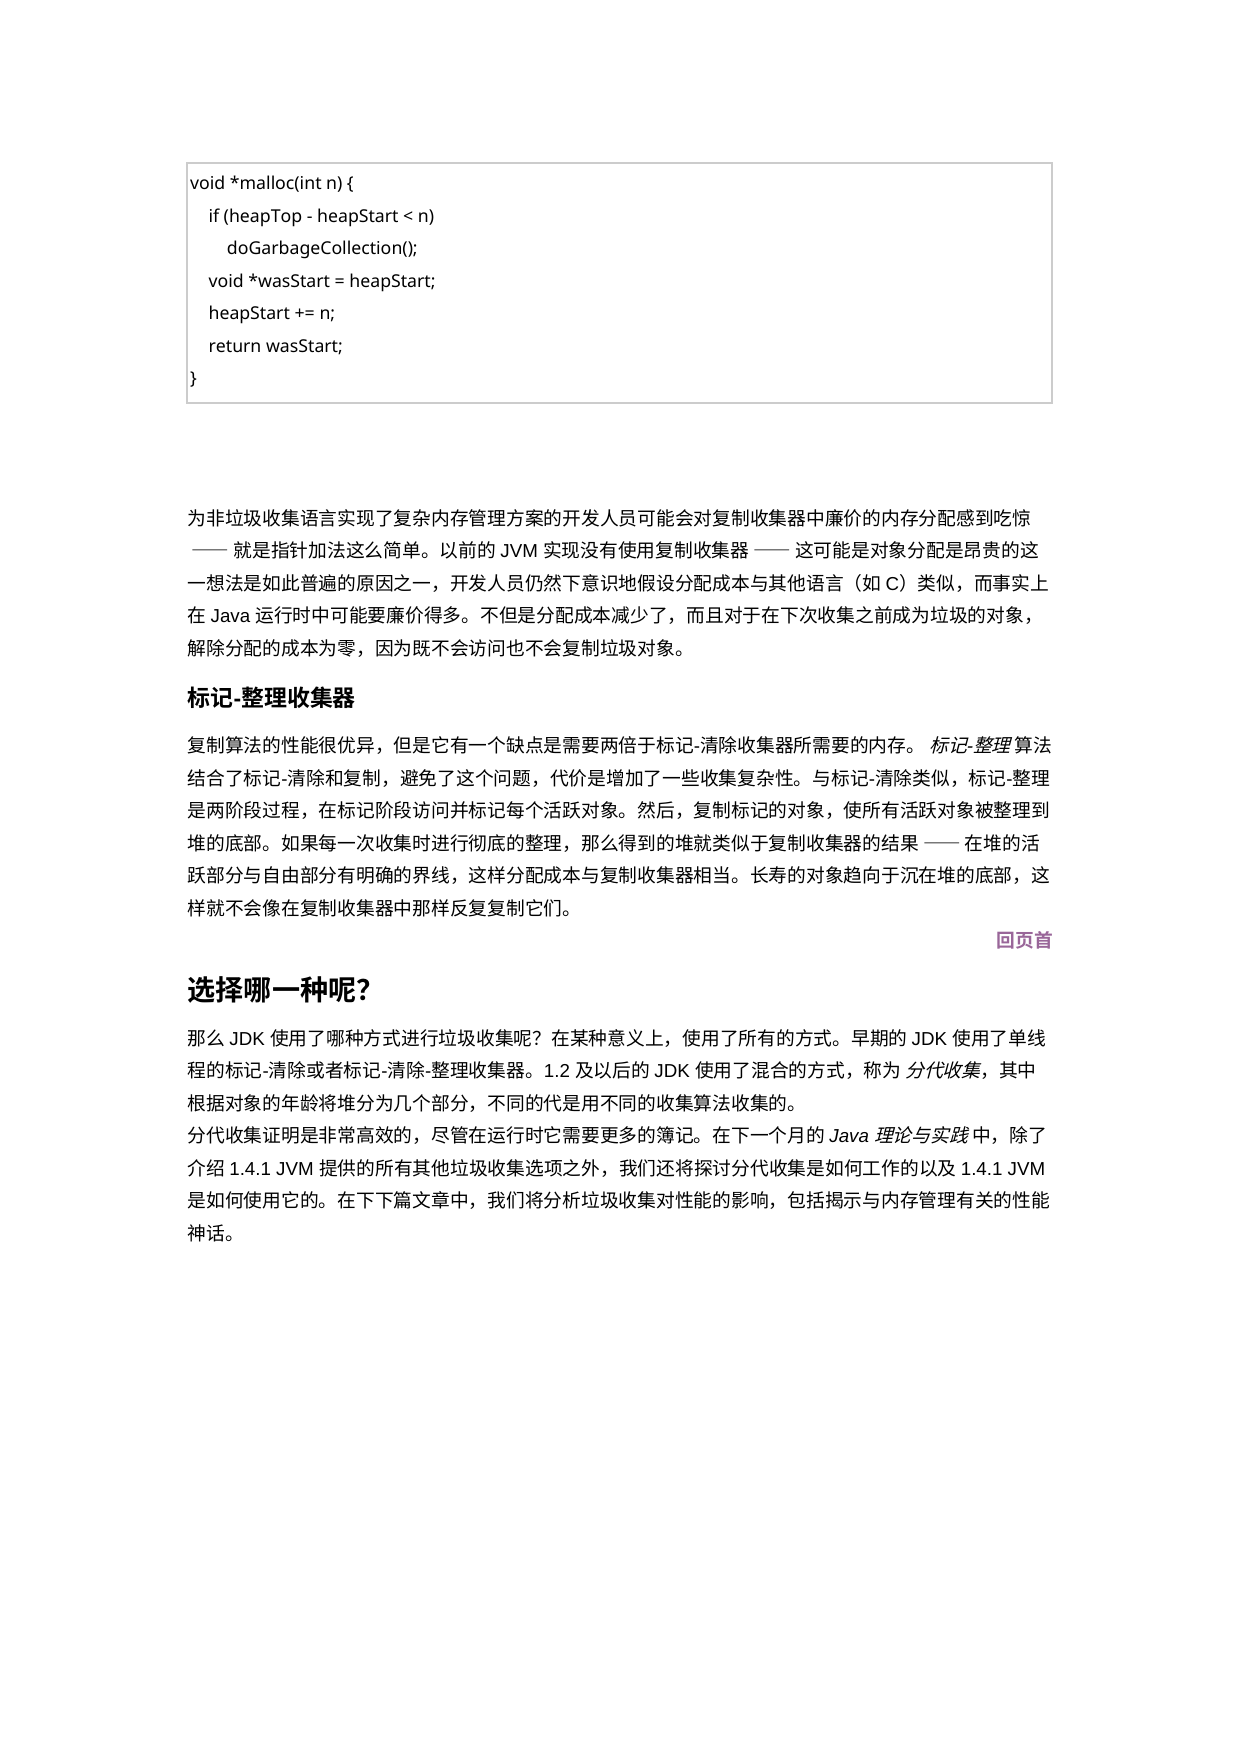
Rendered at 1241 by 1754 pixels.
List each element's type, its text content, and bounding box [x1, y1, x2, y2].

text 为非垃圾收集语言实现了复杂内存管理方案的开发人员可能会对复制收集器中廉价的内存分配感到吃惊 ―― 就是指针加法这么简单。以前的 JVM 实现没有使用复制收集器 ―― 这可能是对象分配是昂贵的这一想法是如此普遍的原因之一，开发人员仍然下意识地假设分配成本与其他语言（如 C）类似，而事实上在 Java 运行时中可能要廉价得多。不但是分配成本减少了，而且对于在下次收集之前成为垃圾的对象，解除分配的成本为零，因为既不会访问也不会复制垃圾对象。 [187, 501, 1053, 663]
text 标记-整理收集器 [187, 663, 1053, 728]
text 复制算法的性能很优异，但是它有一个缺点是需要两倍于标记-清除收集器所需要的内存。 标记-整理 算法结合了标记-清除和复制，避免了这个问题，代价是增加了一些收集复杂性。与标记-清除类似，标记-整理是两阶段过程，在标记阶段访问并标记每个活跃对象。然后，复制标记的对象，使所有活跃对象被整理到堆的底部。如果每一次收集时进行彻底的整理，那么得到的堆就类似于复制收集器的结果 ―― 在堆的活跃部分与自由部分有明确的界线，这样分配成本与复制收集器相当。长寿的对象趋向于沉在堆的底部，这样就不会像在复制收集器中那样反复复制它们。 [187, 728, 1053, 923]
text 那么 JDK 使用了哪种方式进行垃圾收集呢？在某种意义上，使用了所有的方式。早期的 JDK 使用了单线程的标记-清除或者标记-清除-整理收集器。1.2 及以后的 JDK 使用了混合的方式，称为 分代收集，其中根据对象的年龄将堆分为几个部分，不同的代是用不同的收集算法收集的。 [187, 1021, 1053, 1118]
text 选择哪一种呢？ [187, 956, 1053, 1021]
table_header void *malloc(int n) { if (heapTop - heapStart < n) doGarbageCollection(); void *wasStart = heapStart; heapStart += n; return wasStart; } [188, 164, 1051, 402]
text 分代收集证明是非常高效的，尽管在运行时它需要更多的簿记。在下一个月的 Java 理论与实践 中，除了介绍 1.4.1 JVM 提供的所有其他垃圾收集选项之外，我们还将探讨分代收集是如何工作的以及 1.4.1 JVM 是如何使用它的。在下下篇文章中，我们将分析垃圾收集对性能的影响，包括揭示与内存管理有关的性能神话。 [187, 1118, 1053, 1248]
text 回页首 [187, 923, 1053, 956]
